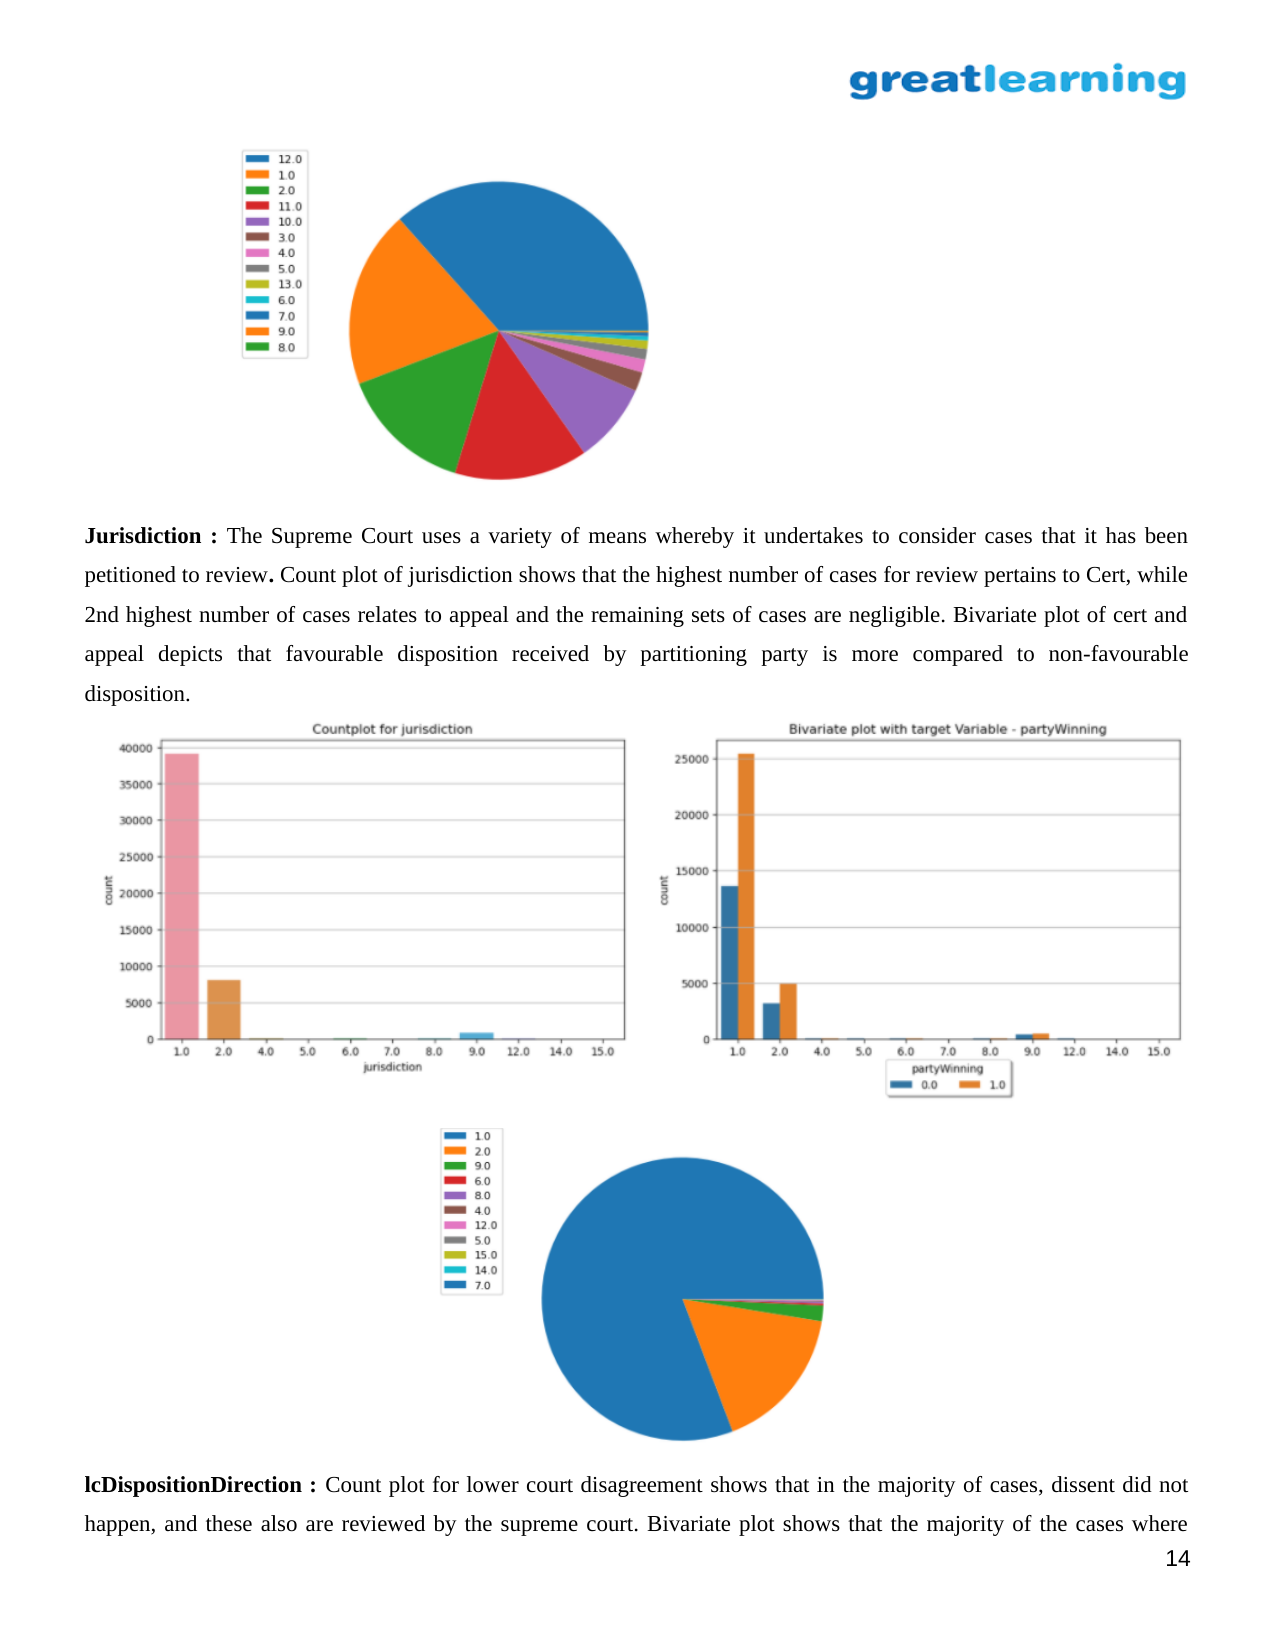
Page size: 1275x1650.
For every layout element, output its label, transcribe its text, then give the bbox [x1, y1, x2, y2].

picture [225, 144, 687, 509]
picture [845, 14, 1190, 144]
picture [84, 719, 1191, 1115]
text Jurisdiction : The Supreme Court uses a variety of means whereby it undertakes to consider cases that it has been petitioned to review. Count plot of jurisdiction shows that the highest number of cases for review pertains to Cert, while 2nd highest number of cases relates to appeal and the remaining sets of cases are negligible. Bivariate plot of cert and appeal depicts that favourable disposition received by partitioning party is more compared to non-favourable disposition. [84, 522, 1191, 706]
picture [432, 1128, 843, 1458]
